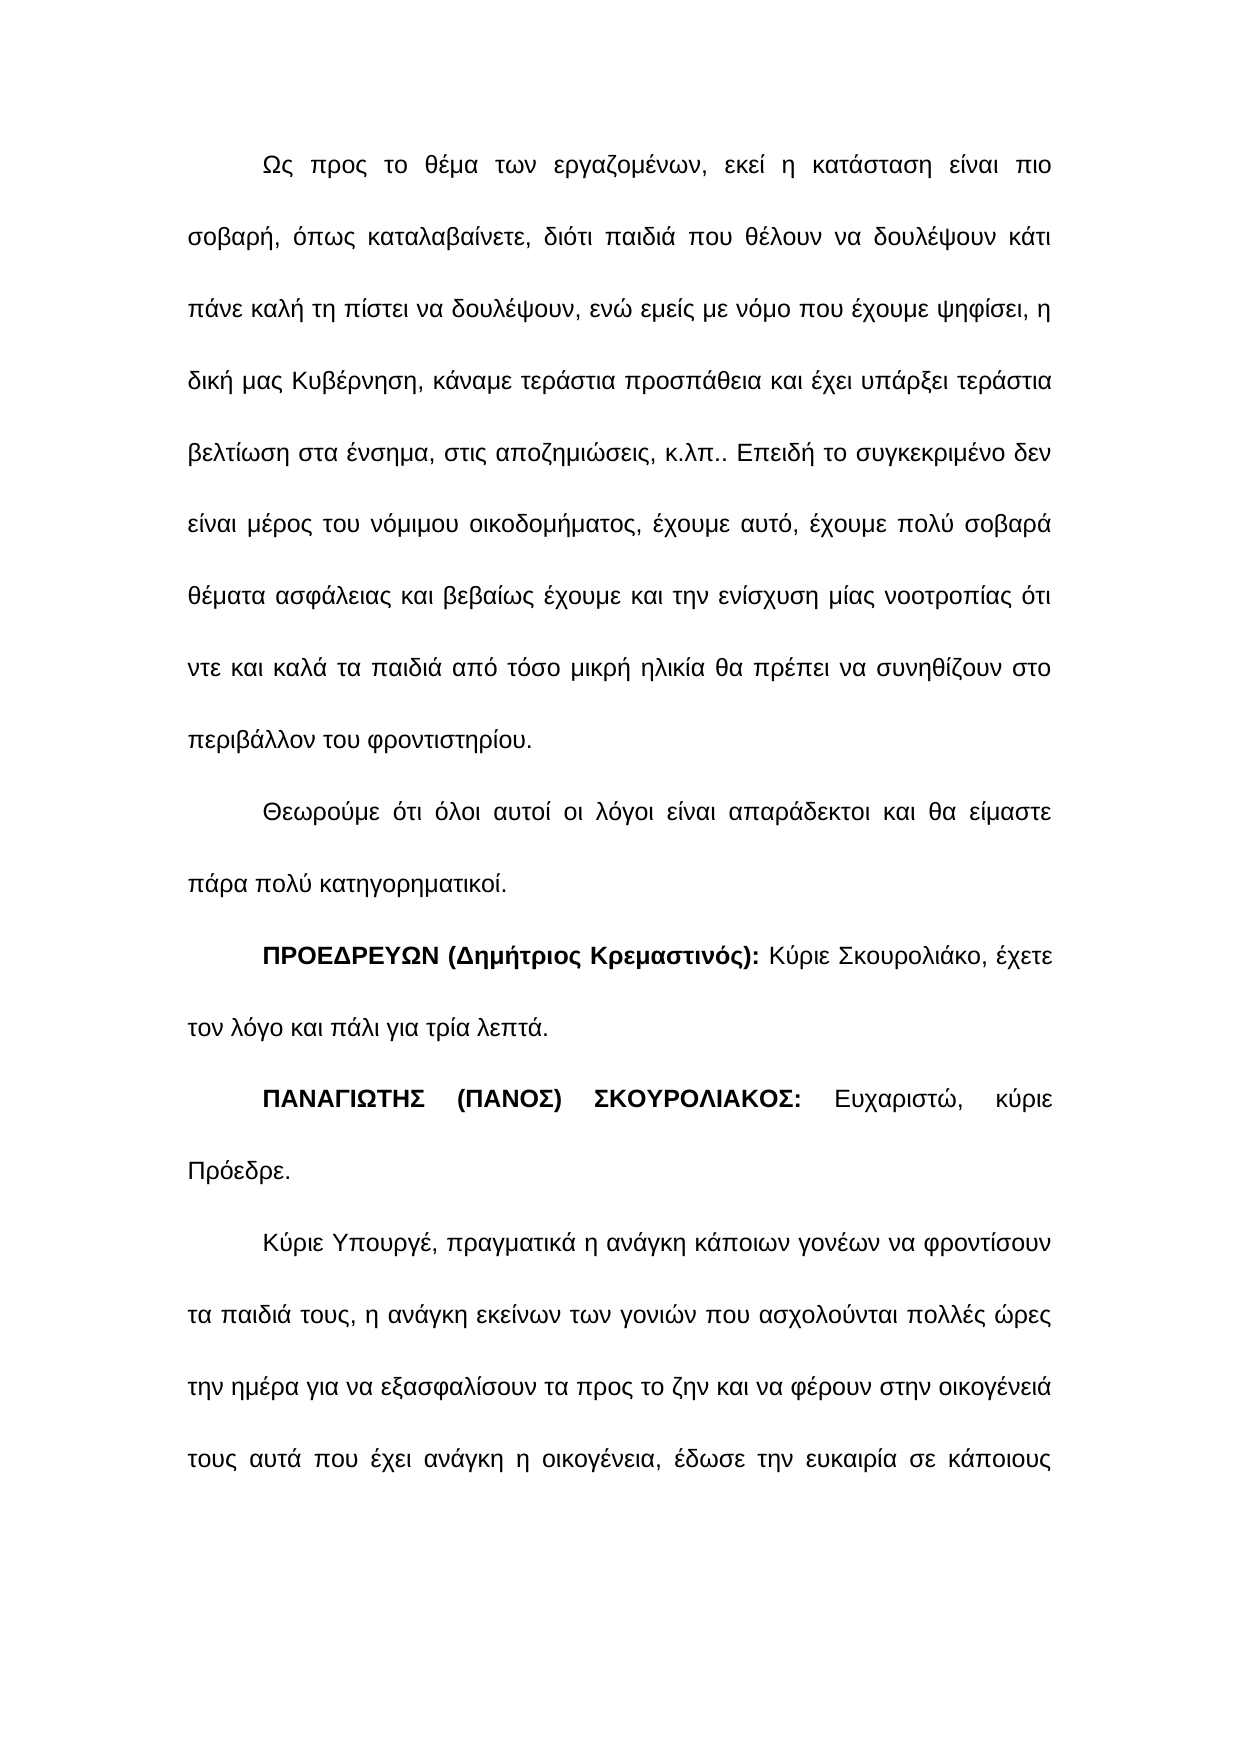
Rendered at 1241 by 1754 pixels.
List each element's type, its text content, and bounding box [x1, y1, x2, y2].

text Θεωρούμε ότι όλοι αυτοί οι λόγοι είναι απαράδεκτοι και θα είμαστε πάρα πολύ κατηγορηματικοί. [187, 797, 1053, 897]
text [187, 1228, 1053, 1472]
text ΠΑΝΑΓΙΩΤΗΣ (ΠΑΝΟΣ) ΣΚΟΥΡΟΛΙΑΚΟΣ: Ευχαριστώ, κύριε Πρόεδρε. [187, 1084, 1053, 1185]
text ΠΡΟΕΔΡΕΥΩΝ (Δημήτριος Κρεμαστινός): Κύριε Σκουρολιάκο, έχετε τον λόγο και πάλι για τρία λεπτά. [187, 941, 1053, 1041]
text Ως προς το θέμα των εργαζομένων, εκεί η κατάσταση είναι πιο σοβαρή, όπως καταλαβαίνετε, διότι παιδιά που θέλουν να δουλέψουν κάτι πάνε καλή τη πίστει να δουλέψουν, ενώ εμείς με νόμο που έχουμε ψηφίσει, η δική μας Κυβέρνηση, κάναμε τεράστια προσπάθεια και έχει υπάρξει τεράστια βελτίωση στα ένσημα, στις αποζημιώσεις, κ.λπ.. Επειδή το συγκεκριμένο δεν είναι μέρος του νόμιμου οικοδομήματος, έχουμε αυτό, έχουμε πολύ σοβαρά θέματα ασφάλειας και βεβαίως έχουμε και την ενίσχυση μίας νοοτροπίας ότι ντε και καλά τα παιδιά από τόσο μικρή ηλικία θα πρέπει να συνηθίζουν στο περιβάλλον του φροντιστηρίου. [187, 150, 1053, 754]
